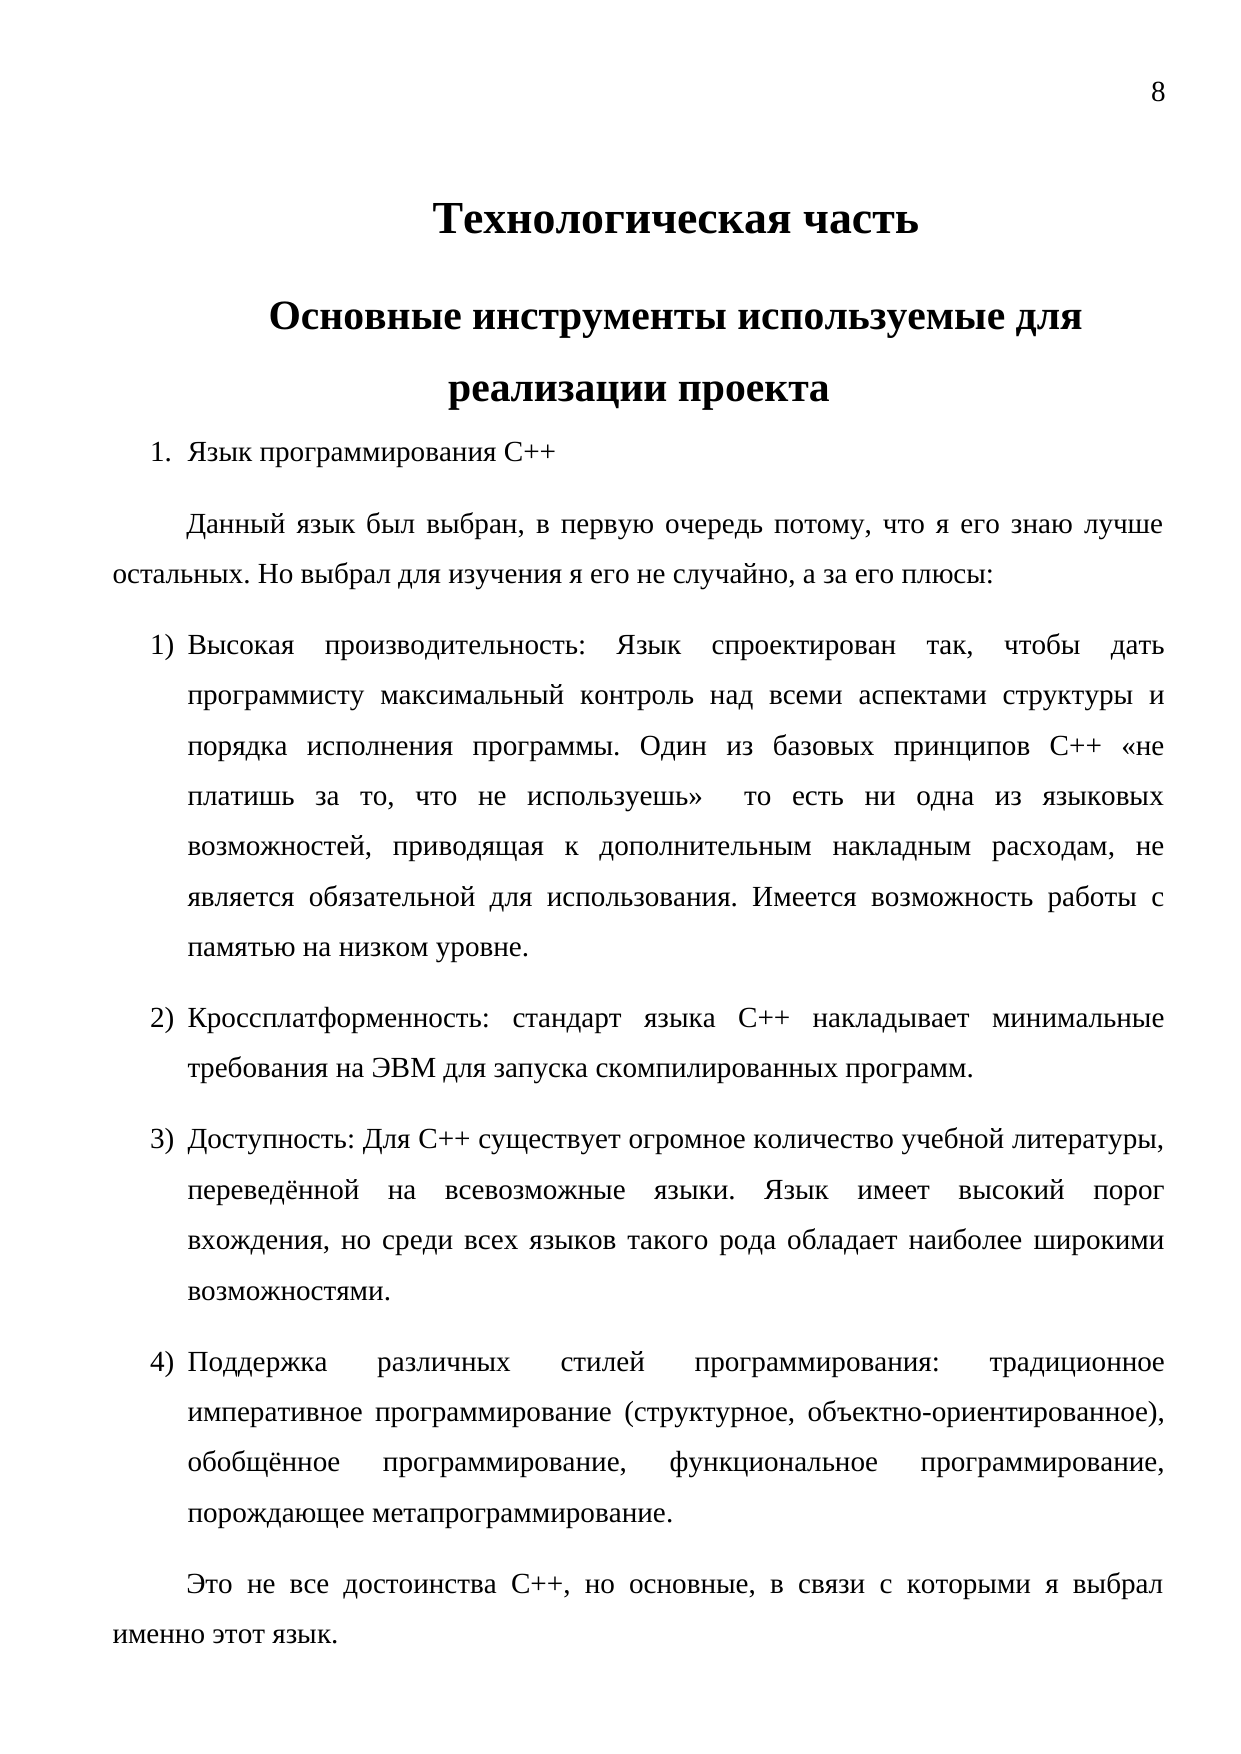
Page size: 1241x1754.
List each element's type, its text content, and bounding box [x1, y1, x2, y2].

list Язык программирования C++ [150, 434, 1165, 468]
list Поддержка различных стилей программирования: традиционное императивное программирование (структурное, объектно-ориентированное), обобщённое программирование, функциональное программирование, порождающее метапрограммирование. [150, 1344, 1165, 1528]
text Это не все достоинства C++, но основные, в связи с которыми я выбрал именно этот язык. [112, 1566, 1165, 1650]
list Доступность: Для C++ существует огромное количество учебной литературы, переведённой на всевозможные языки. Язык имеет высокий порог вхождения, но среди всех языков такого рода обладает наиболее широкими возможностями. [150, 1122, 1165, 1306]
list Кроссплатформенность: стандарт языка C++ накладывает минимальные требования на ЭВМ для запуска скомпилированных программ. [150, 1000, 1165, 1084]
text Данный язык был выбран, в первую очередь потому, что я его знаю лучше остальных. Но выбрал для изучения я его не случайно, а за его плюсы: [112, 506, 1165, 589]
subtitle Технологическая часть [112, 191, 1165, 244]
list Высокая производительность: Язык спроектирован так, чтобы дать программисту максимальный контроль над всеми аспектами структуры и порядка исполнения программы. Один из базовых принципов C++ «не платишь за то, что не используешь» то есть ни одна из языковых возможностей, приводящая к дополнительным накладным расходам, не является обязательной для использования. Имеется возможность работы с памятью на низком уровне. [150, 627, 1165, 963]
subtitle Основные инструменты используемые для реализации проекта [112, 291, 1165, 411]
